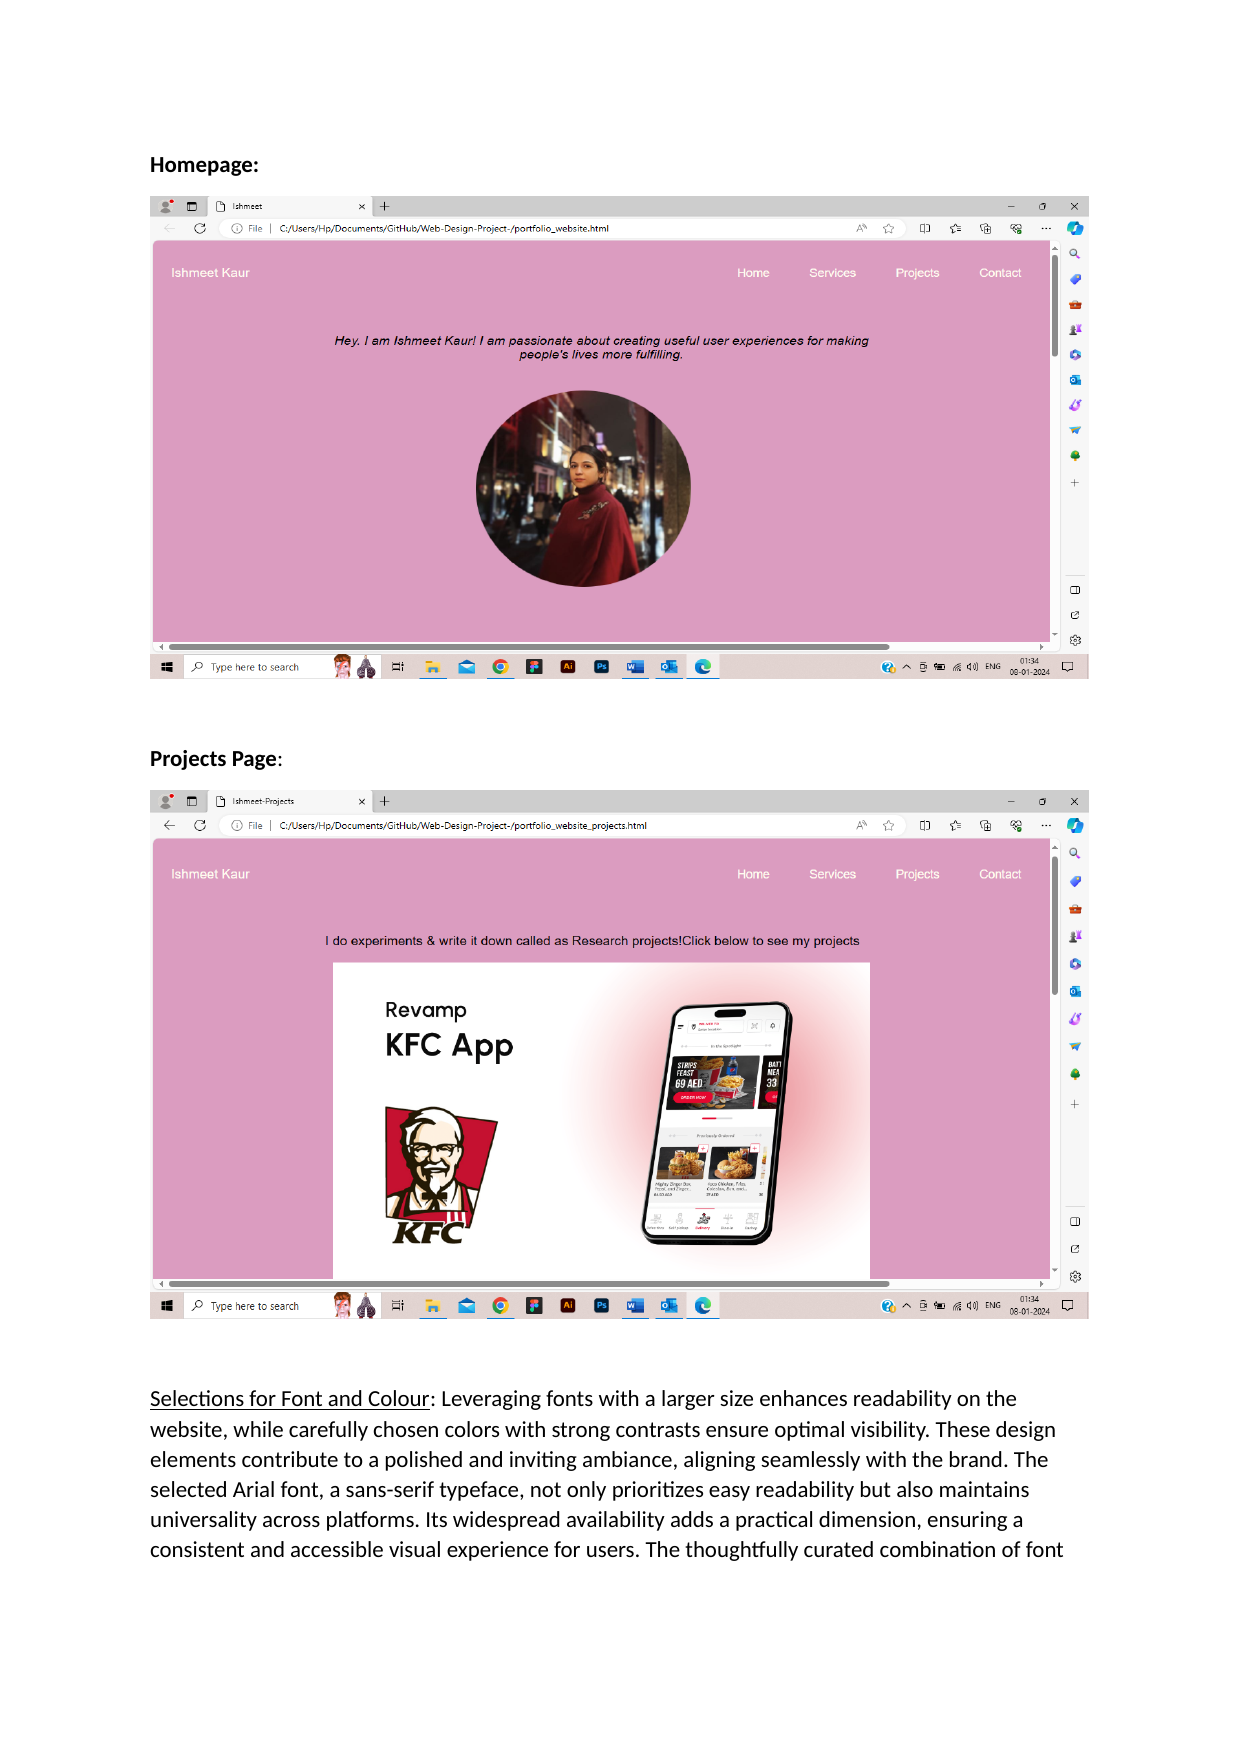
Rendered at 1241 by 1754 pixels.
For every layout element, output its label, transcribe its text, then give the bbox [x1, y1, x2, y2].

text Projects Page: [150, 744, 1090, 772]
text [150, 1384, 1090, 1564]
picture [150, 196, 1089, 679]
text Homepage: [150, 150, 1090, 178]
picture [150, 790, 1089, 1319]
